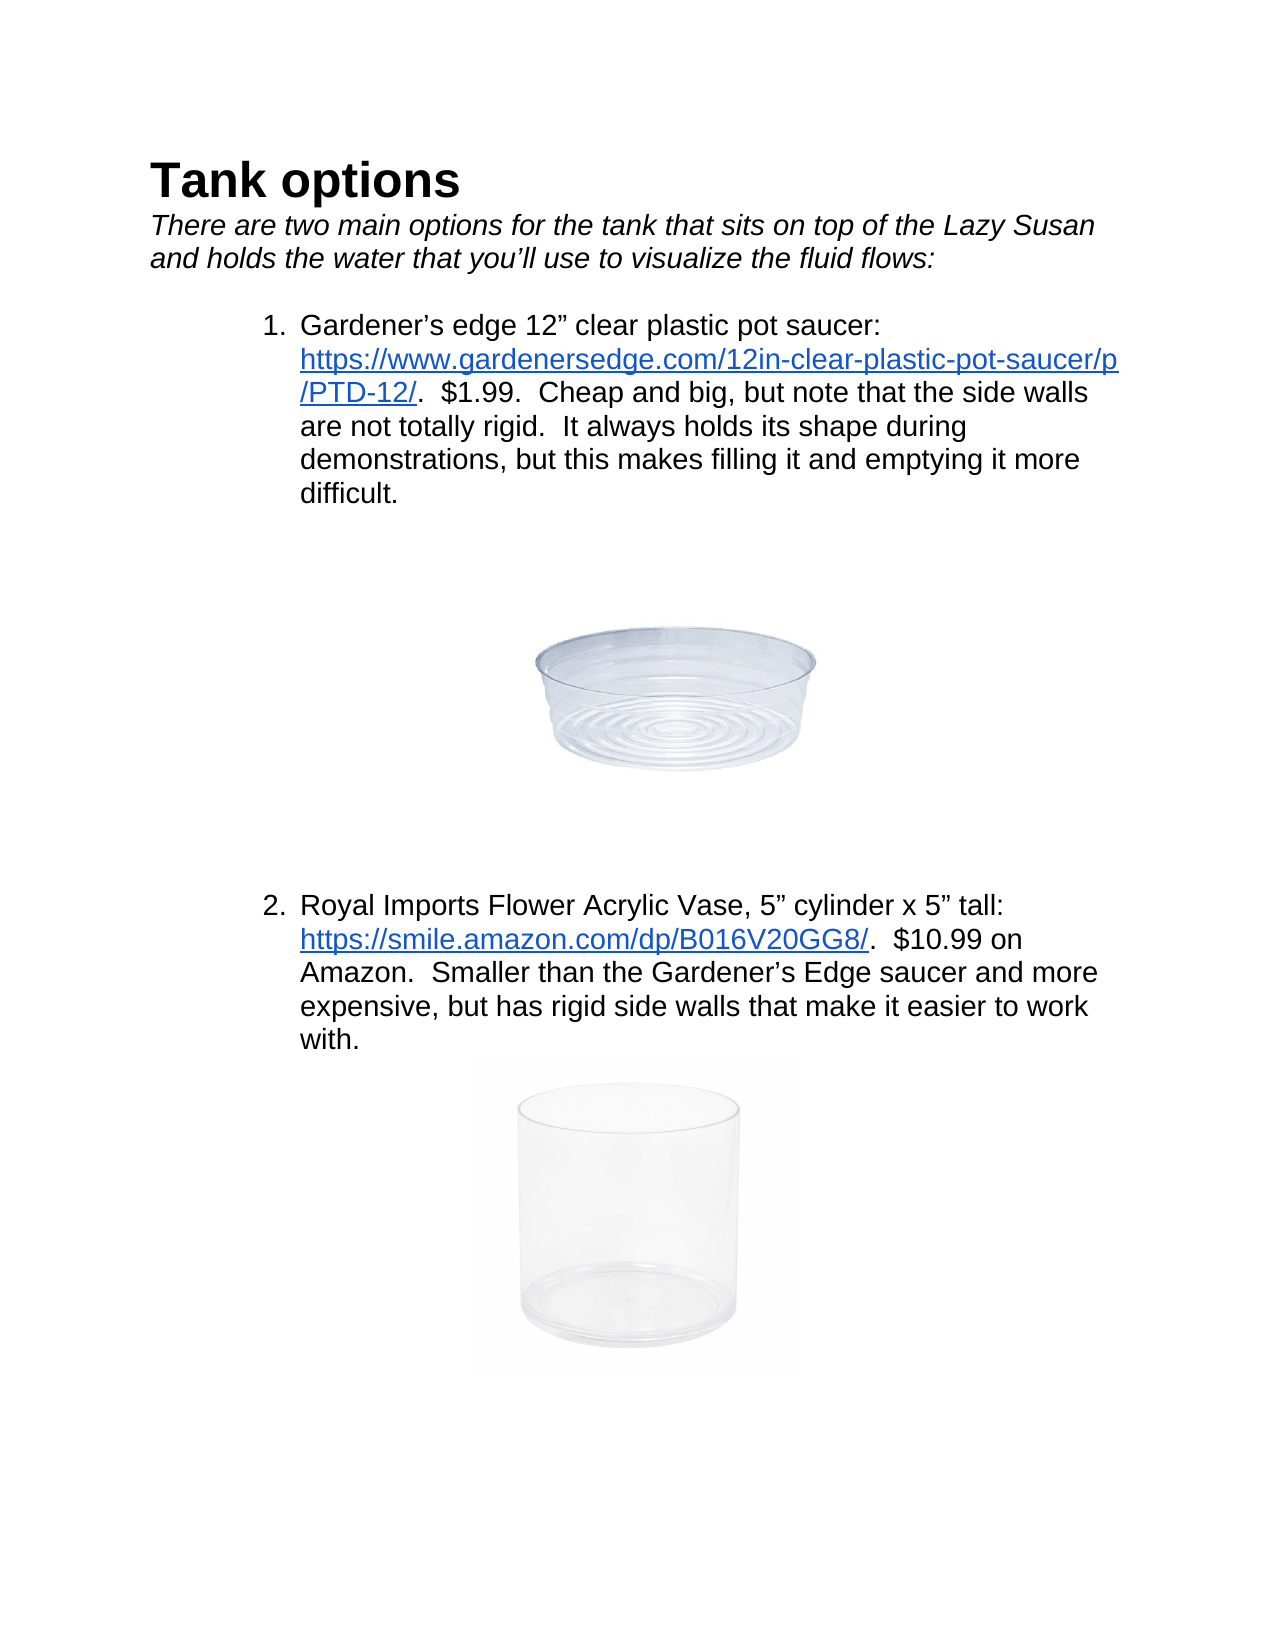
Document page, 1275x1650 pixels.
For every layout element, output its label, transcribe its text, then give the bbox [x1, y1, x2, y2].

picture [519, 542, 831, 855]
list Gardener’s edge 12” clear plastic pot saucer: https://www.gardenersedge.com/12in-clear-plastic-pot-saucer/p/PTD-12/. $1.99. Cheap and big, but note that the side walls are not totally rigid. It always holds its shape during demonstrations, but this makes filling it and emptying it more difficult. [262, 308, 1125, 509]
list Royal Imports Flower Acrylic Vase, 5” cylinder x 5” tall: https://smile.amazon.com/dp/B016V20GG8/. $10.99 on Amazon. Smaller than the Gardener’s Edge saucer and more expensive, but has rigid side walls that make it easier to work with. [262, 888, 1125, 1056]
picture [477, 1055, 798, 1376]
text Tank options [150, 150, 1125, 207]
text There are two main options for the tank that sits on top of the Lazy Susan and holds the water that you’ll use to visualize the fluid flows: [150, 207, 1125, 274]
